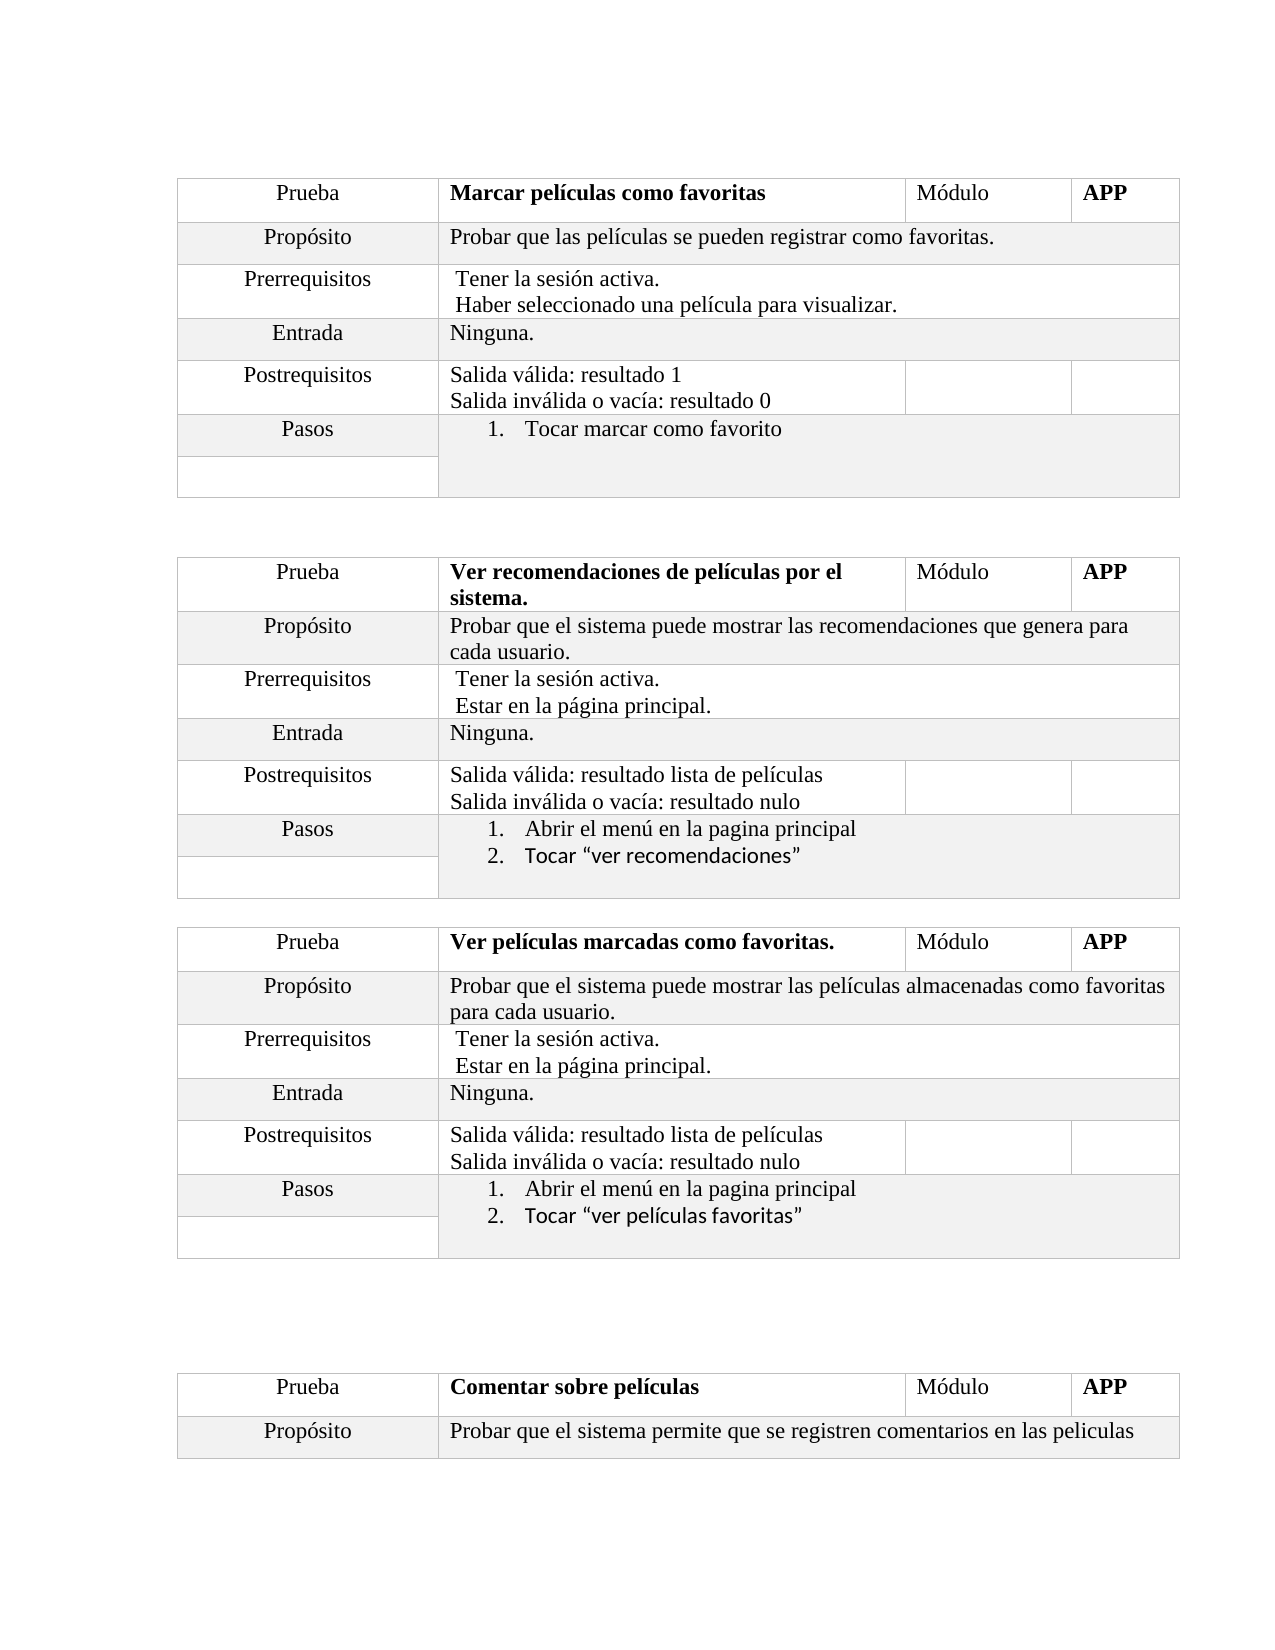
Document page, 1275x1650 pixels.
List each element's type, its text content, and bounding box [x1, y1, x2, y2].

table_header APP [1072, 928, 1179, 971]
table_cell [178, 457, 438, 497]
table_cell Propósito [178, 1417, 438, 1458]
table_cell [906, 361, 1071, 414]
table_cell Entrada [178, 319, 438, 360]
table_header Prueba [178, 928, 438, 971]
table_cell [906, 761, 1071, 814]
table_cell Salida válida: resultado 1 Salida inválida o vacía: resultado 0 [439, 361, 905, 414]
table_header Comentar sobre películas [439, 1374, 905, 1416]
table_header APP [1072, 1374, 1179, 1416]
table_cell Ninguna. [439, 1079, 1179, 1120]
table_cell Propósito [178, 223, 438, 264]
table_cell [906, 1121, 1071, 1174]
table_cell Postrequisitos [178, 361, 438, 414]
table_header Ver películas marcadas como favoritas. [439, 928, 905, 971]
table_cell Salida válida: resultado lista de películas Salida inválida o vacía: resultado nulo [439, 761, 905, 814]
table_cell [178, 857, 438, 898]
table_cell Tener la sesión activa. Estar en la página principal. [439, 665, 1179, 718]
table_cell Tener la sesión activa. Haber seleccionado una película para visualizar. [439, 265, 1179, 318]
table_cell Probar que las películas se pueden registrar como favoritas. [439, 223, 1179, 264]
table_header APP [1072, 179, 1179, 222]
table_cell Pasos [178, 415, 438, 456]
table_cell Probar que el sistema puede mostrar las recomendaciones que genera para cada usuario. [439, 612, 1179, 664]
table_cell Entrada [178, 1079, 438, 1120]
table_cell Ninguna. [439, 719, 1179, 760]
table_cell [1072, 761, 1179, 814]
table_header Prueba [178, 179, 438, 222]
table_header Prueba [178, 558, 438, 611]
table_header Ver recomendaciones de películas por el sistema. [439, 558, 905, 611]
table_header APP [1072, 558, 1179, 611]
table_cell [178, 1217, 438, 1258]
table_header Marcar películas como favoritas [439, 179, 905, 222]
table_cell Prerrequisitos [178, 1025, 438, 1078]
table_cell Tocar marcar como favorito [439, 415, 1179, 497]
table_header Módulo [906, 179, 1071, 222]
table_cell Postrequisitos [178, 761, 438, 814]
table_cell Pasos [178, 815, 438, 856]
table_cell [1072, 1121, 1179, 1174]
table_cell Propósito [178, 972, 438, 1024]
table_cell [1072, 361, 1179, 414]
table_cell Abrir el menú en la pagina principal Tocar “ver recomendaciones” [439, 815, 1179, 898]
table_cell Ninguna. [439, 319, 1179, 360]
table_cell Pasos [178, 1175, 438, 1216]
table_header Módulo [906, 558, 1071, 611]
table_cell Propósito [178, 612, 438, 664]
table_cell Prerrequisitos [178, 265, 438, 318]
table_cell Probar que el sistema puede mostrar las películas almacenadas como favoritas para cada usuario. [439, 972, 1179, 1024]
table_header Módulo [906, 1374, 1071, 1416]
table_cell Prerrequisitos [178, 665, 438, 718]
table_header Módulo [906, 928, 1071, 971]
table_header Prueba [178, 1374, 438, 1416]
table_cell Probar que el sistema permite que se registren comentarios en las peliculas [439, 1417, 1179, 1458]
table_cell Abrir el menú en la pagina principal Tocar “ver películas favoritas” [439, 1175, 1179, 1258]
table_cell Tener la sesión activa. Estar en la página principal. [439, 1025, 1179, 1078]
table_cell Postrequisitos [178, 1121, 438, 1174]
table_cell Salida válida: resultado lista de películas Salida inválida o vacía: resultado nulo [439, 1121, 905, 1174]
table_cell Entrada [178, 719, 438, 760]
